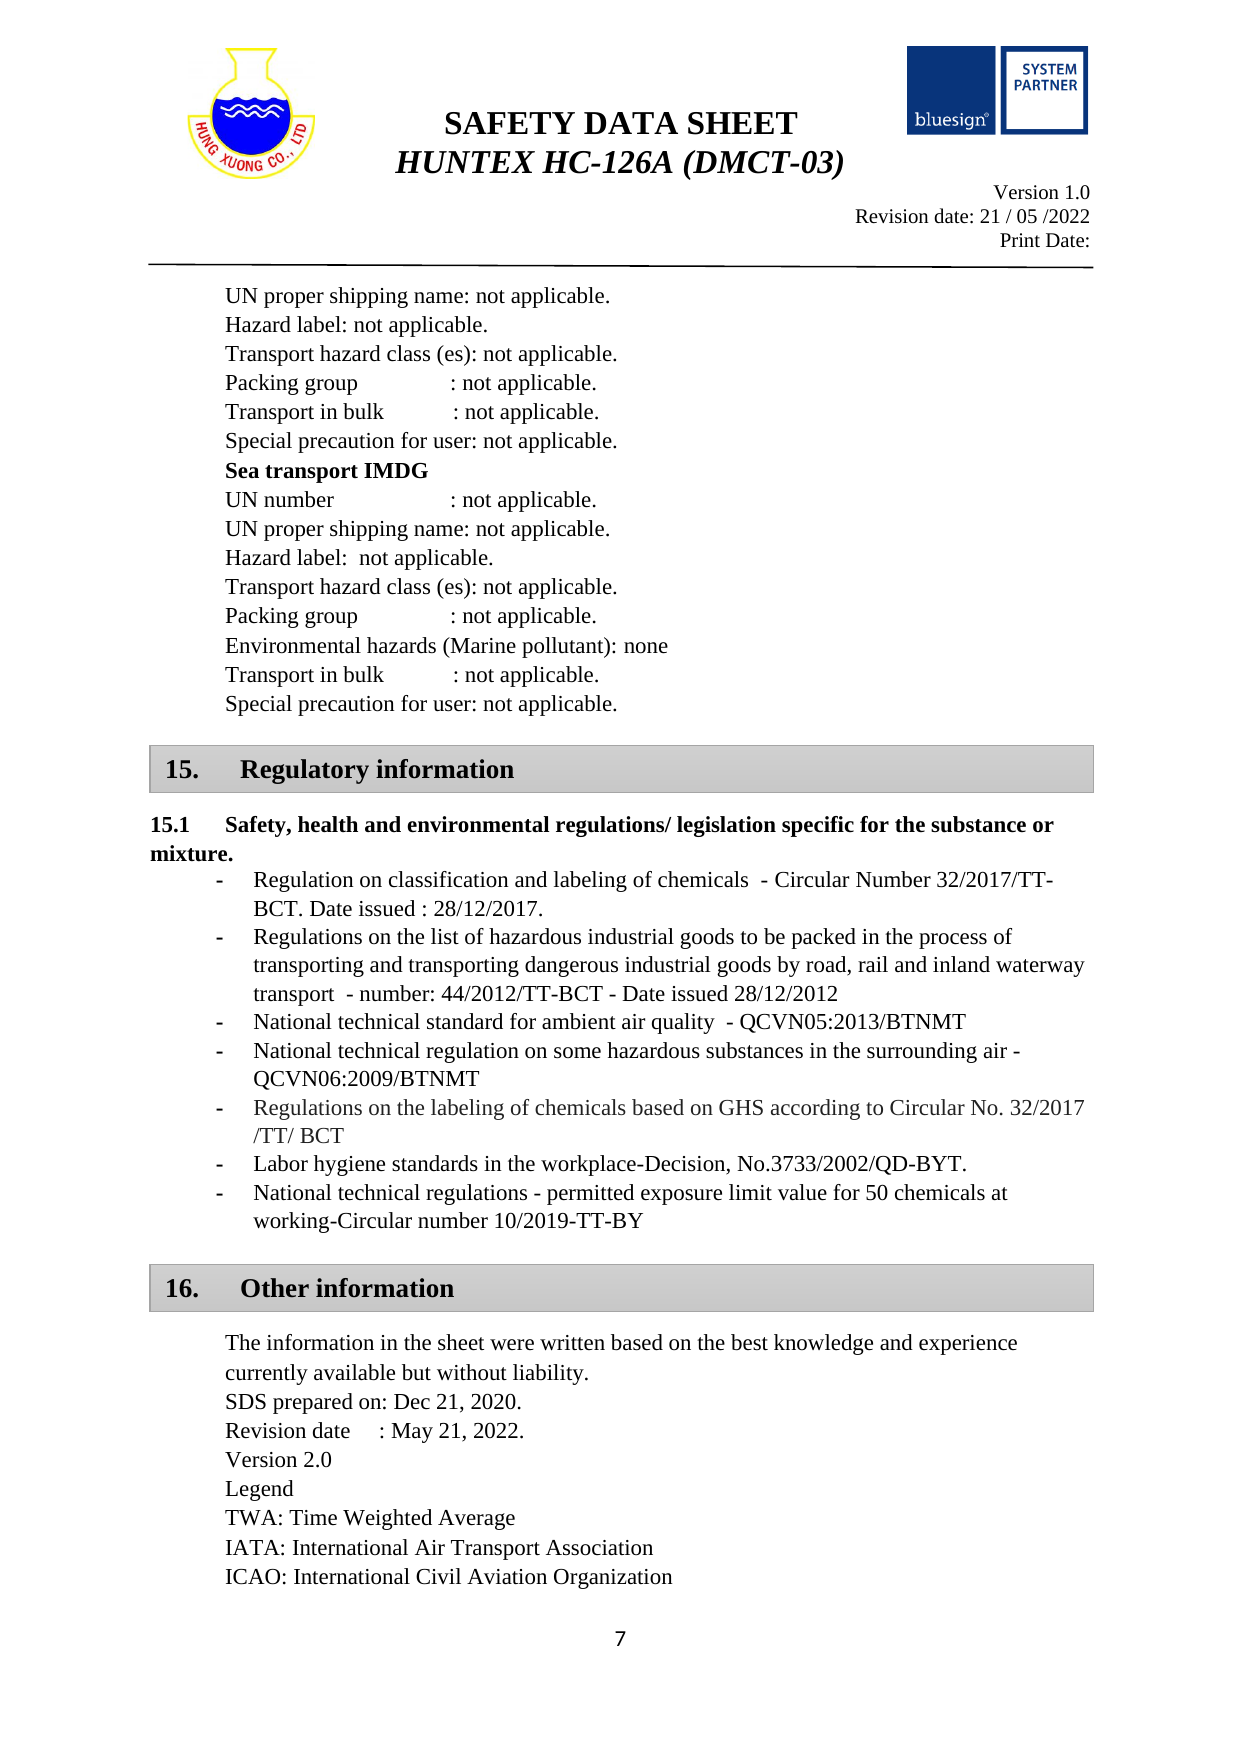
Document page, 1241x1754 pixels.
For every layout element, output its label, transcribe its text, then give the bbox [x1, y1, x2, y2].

text Transport in bulk : not applicable. [150, 658, 1090, 687]
text Legend [225, 1472, 1090, 1502]
text IATA: International Air Transport Association [225, 1531, 1090, 1560]
text TWA: Time Weighted Average [225, 1502, 1090, 1531]
picture [907, 46, 1089, 135]
list National technical regulations - permitted exposure limit value for 50 chemicals at working-Circular number 10/2019-TT-BY [216, 1179, 1090, 1234]
text The information in the sheet were written based on the best knowledge and experience currently available but without liability. [225, 1327, 1090, 1385]
text Special precaution for user: not applicable. [150, 687, 1090, 716]
text Transport in bulk : not applicable. [150, 396, 1090, 425]
text UN number : not applicable. [150, 483, 1090, 512]
list Regulation on classification and labeling of chemicals - Circular Number 32/2017/TT-BCT. Date issued : 28/12/2017. [216, 866, 1090, 921]
picture [187, 48, 315, 179]
text Hazard label: not applicable. [150, 541, 1090, 571]
text Version 2.0 [225, 1443, 1090, 1472]
text Transport hazard class (es): not applicable. [150, 571, 1090, 600]
text UN proper shipping name: not applicable. [150, 512, 1090, 541]
list National technical regulation on some hazardous substances in the surrounding air - QCVN06:2009/BTNMT [216, 1037, 1090, 1092]
text Hazard label: not applicable. [150, 308, 1090, 337]
text Packing group : not applicable. [150, 366, 1090, 396]
list Regulations on the list of hazardous industrial goods to be packed in the process of transporting and transporting dangerous industrial goods by road, rail and inland waterway transport - number: 44/2012/TT-BCT - Date issued 28/12/2012 [216, 923, 1090, 1006]
text SDS prepared on: Dec 21, 2020. [225, 1385, 1090, 1414]
text ICAO: International Civil Aviation Organization [225, 1560, 1090, 1589]
text Special precaution for user: not applicable. [150, 425, 1090, 454]
text UN proper shipping name: not applicable. [150, 279, 1090, 308]
list National technical standard for ambient air quality - QCVN05:2013/BTNMT [216, 1008, 1090, 1035]
text Revision date : May 21, 2022. [225, 1414, 1090, 1443]
text Sea transport IMDG [150, 454, 1090, 483]
text Transport hazard class (es): not applicable. [150, 337, 1090, 366]
list Labor hygiene standards in the workplace-Decision, No.3733/2002/QD-BYT. [216, 1151, 1090, 1177]
text 15.1 Safety, health and environmental regulations/ legislation specific for the substance or mixture. [150, 808, 1090, 866]
text Environmental hazards (Marine pollutant): none [150, 629, 1090, 658]
text Packing group : not applicable. [150, 600, 1090, 629]
list Regulations on the labeling of chemicals based on GHS according to Circular No. 32/2017 /TT/ BCT [216, 1094, 1090, 1148]
